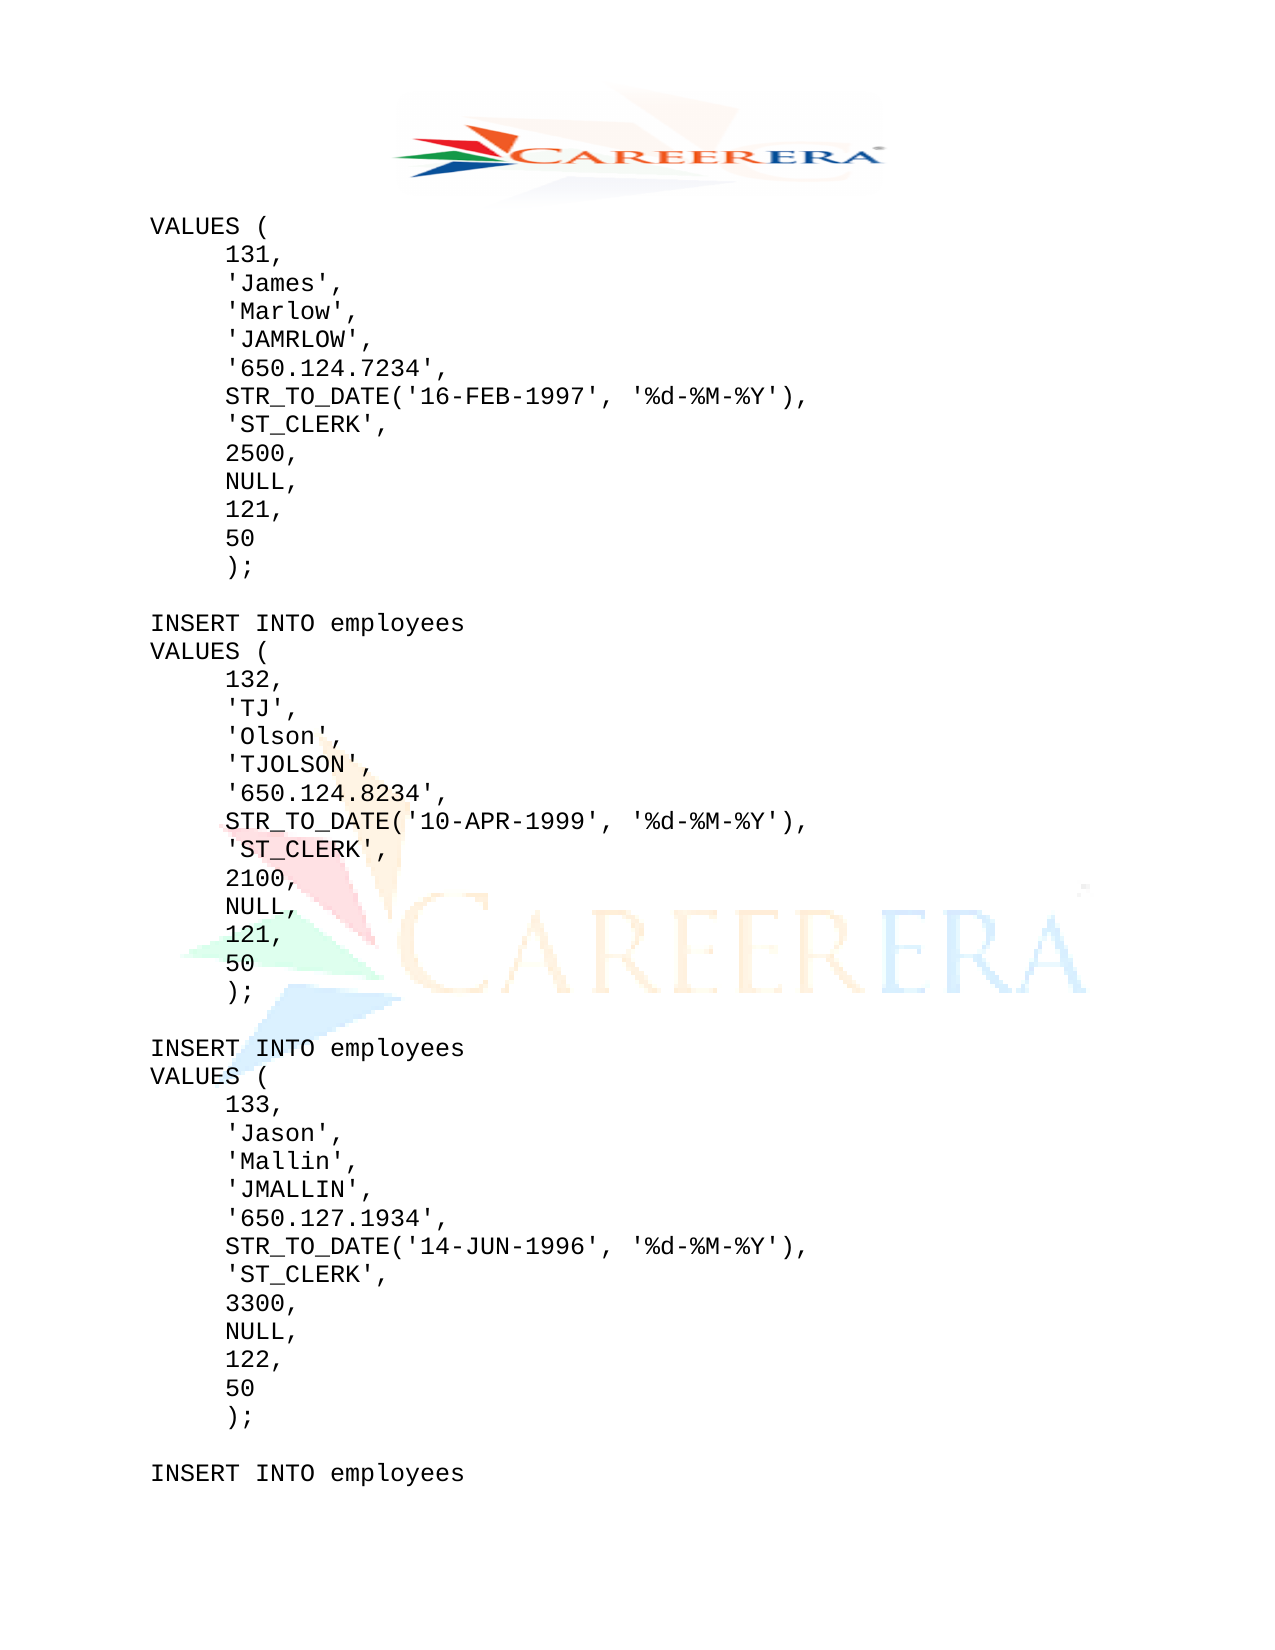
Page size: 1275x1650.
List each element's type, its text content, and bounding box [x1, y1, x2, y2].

text 'TJ', [150, 695, 1125, 723]
text INSERT INTO employees [150, 1035, 1125, 1063]
text 50 [150, 950, 1125, 978]
text VALUES ( [150, 638, 1125, 667]
picture [408, 103, 871, 184]
text NULL, [150, 468, 1125, 497]
text 'Marlow', [150, 298, 1125, 327]
text 'Mallin', [150, 1148, 1125, 1177]
text STR_TO_DATE('14-JUN-1996', '%d-%M-%Y'), [150, 1233, 1125, 1262]
text 'Jason', [150, 1120, 1125, 1148]
text 131, [150, 242, 1125, 270]
text VALUES ( [150, 1063, 1125, 1092]
text 132, [150, 667, 1125, 695]
text 'JMALLIN', [150, 1177, 1125, 1205]
text 2500, [150, 440, 1125, 468]
text 'TJOLSON', [150, 752, 1125, 780]
text 133, [150, 1092, 1125, 1120]
text 2100, [150, 865, 1125, 893]
text INSERT INTO employees [150, 1460, 1125, 1488]
text ); [150, 1403, 1125, 1432]
text STR_TO_DATE('10-APR-1999', '%d-%M-%Y'), [150, 808, 1125, 837]
text 50 [150, 525, 1125, 553]
text 'ST_CLERK', [150, 1262, 1125, 1290]
text 'Olson', [150, 723, 1125, 752]
text VALUES ( [150, 213, 1125, 242]
text 3300, [150, 1290, 1125, 1318]
text NULL, [150, 893, 1125, 922]
text '650.124.8234', [150, 780, 1125, 808]
text ); [150, 978, 1125, 1007]
text STR_TO_DATE('16-FEB-1997', '%d-%M-%Y'), [150, 383, 1125, 412]
text 121, [150, 497, 1125, 525]
text 50 [150, 1375, 1125, 1403]
text INSERT INTO employees [150, 610, 1125, 638]
text NULL, [150, 1318, 1125, 1347]
text ); [150, 553, 1125, 582]
text 122, [150, 1347, 1125, 1375]
text '650.124.7234', [150, 355, 1125, 383]
text 121, [150, 922, 1125, 950]
text '650.127.1934', [150, 1205, 1125, 1233]
text 'JAMRLOW', [150, 327, 1125, 355]
text 'ST_CLERK', [150, 837, 1125, 865]
text 'ST_CLERK', [150, 412, 1125, 440]
text 'James', [150, 270, 1125, 298]
